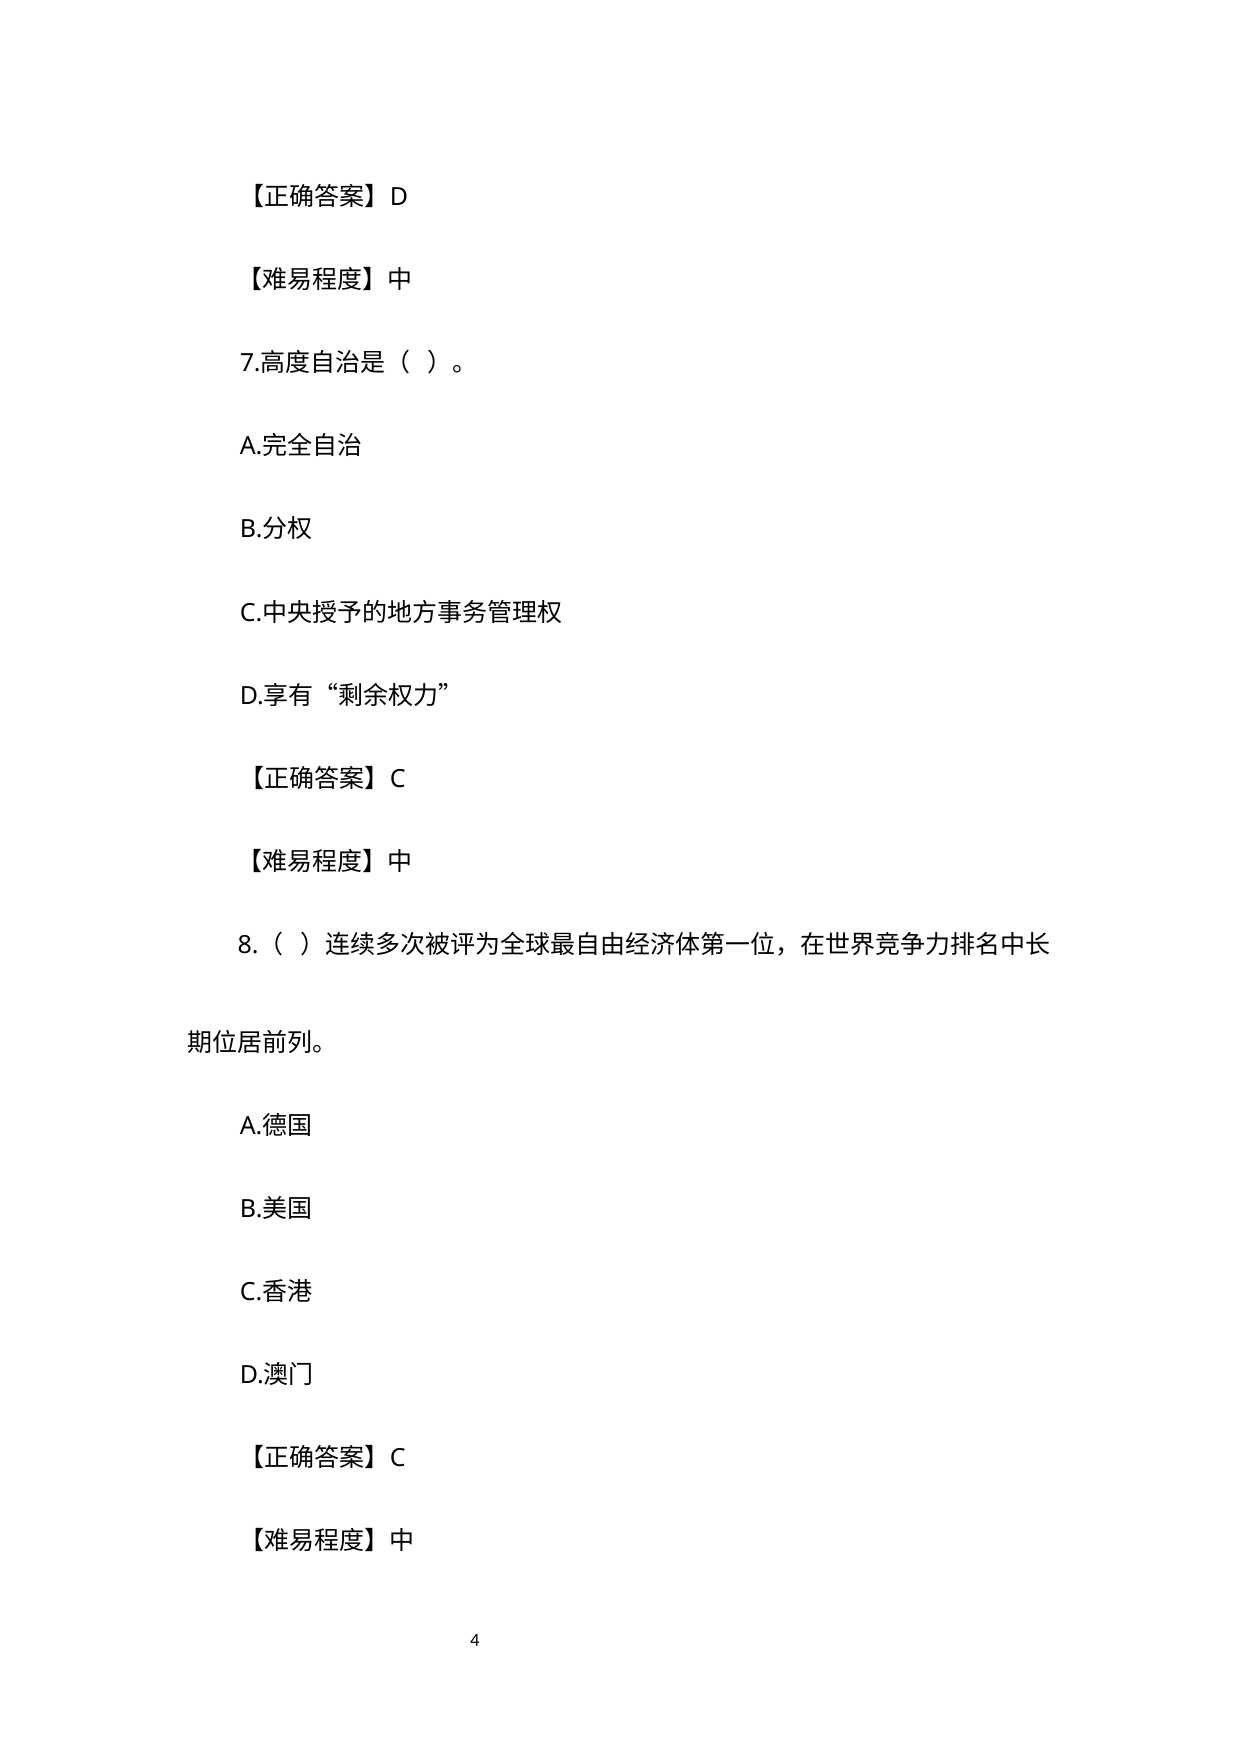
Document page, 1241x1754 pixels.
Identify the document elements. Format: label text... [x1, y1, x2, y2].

text D.享有“剩余权力” [187, 661, 1053, 726]
text 【难易程度】中 [187, 245, 1053, 310]
text B.美国 [187, 1174, 1053, 1239]
text D.澳门 [187, 1340, 1053, 1405]
text C.香港 [187, 1257, 1053, 1322]
text 【正确答案】C [187, 1423, 1053, 1488]
text A.德国 [187, 1091, 1053, 1156]
text A.完全自治 [187, 411, 1053, 476]
text C.中央授予的地方事务管理权 [187, 578, 1053, 643]
text 8.（ ）连续多次被评为全球最自由经济体第一位，在世界竞争力排名中长期位居前列。 [187, 910, 1053, 1073]
text 【正确答案】C [187, 744, 1053, 809]
text B.分权 [187, 494, 1053, 559]
text 【正确答案】D [187, 162, 1053, 227]
text 【难易程度】中 [187, 1506, 1053, 1571]
text 【难易程度】中 [187, 827, 1053, 892]
text 7.高度自治是（ ）。 [187, 328, 1053, 393]
